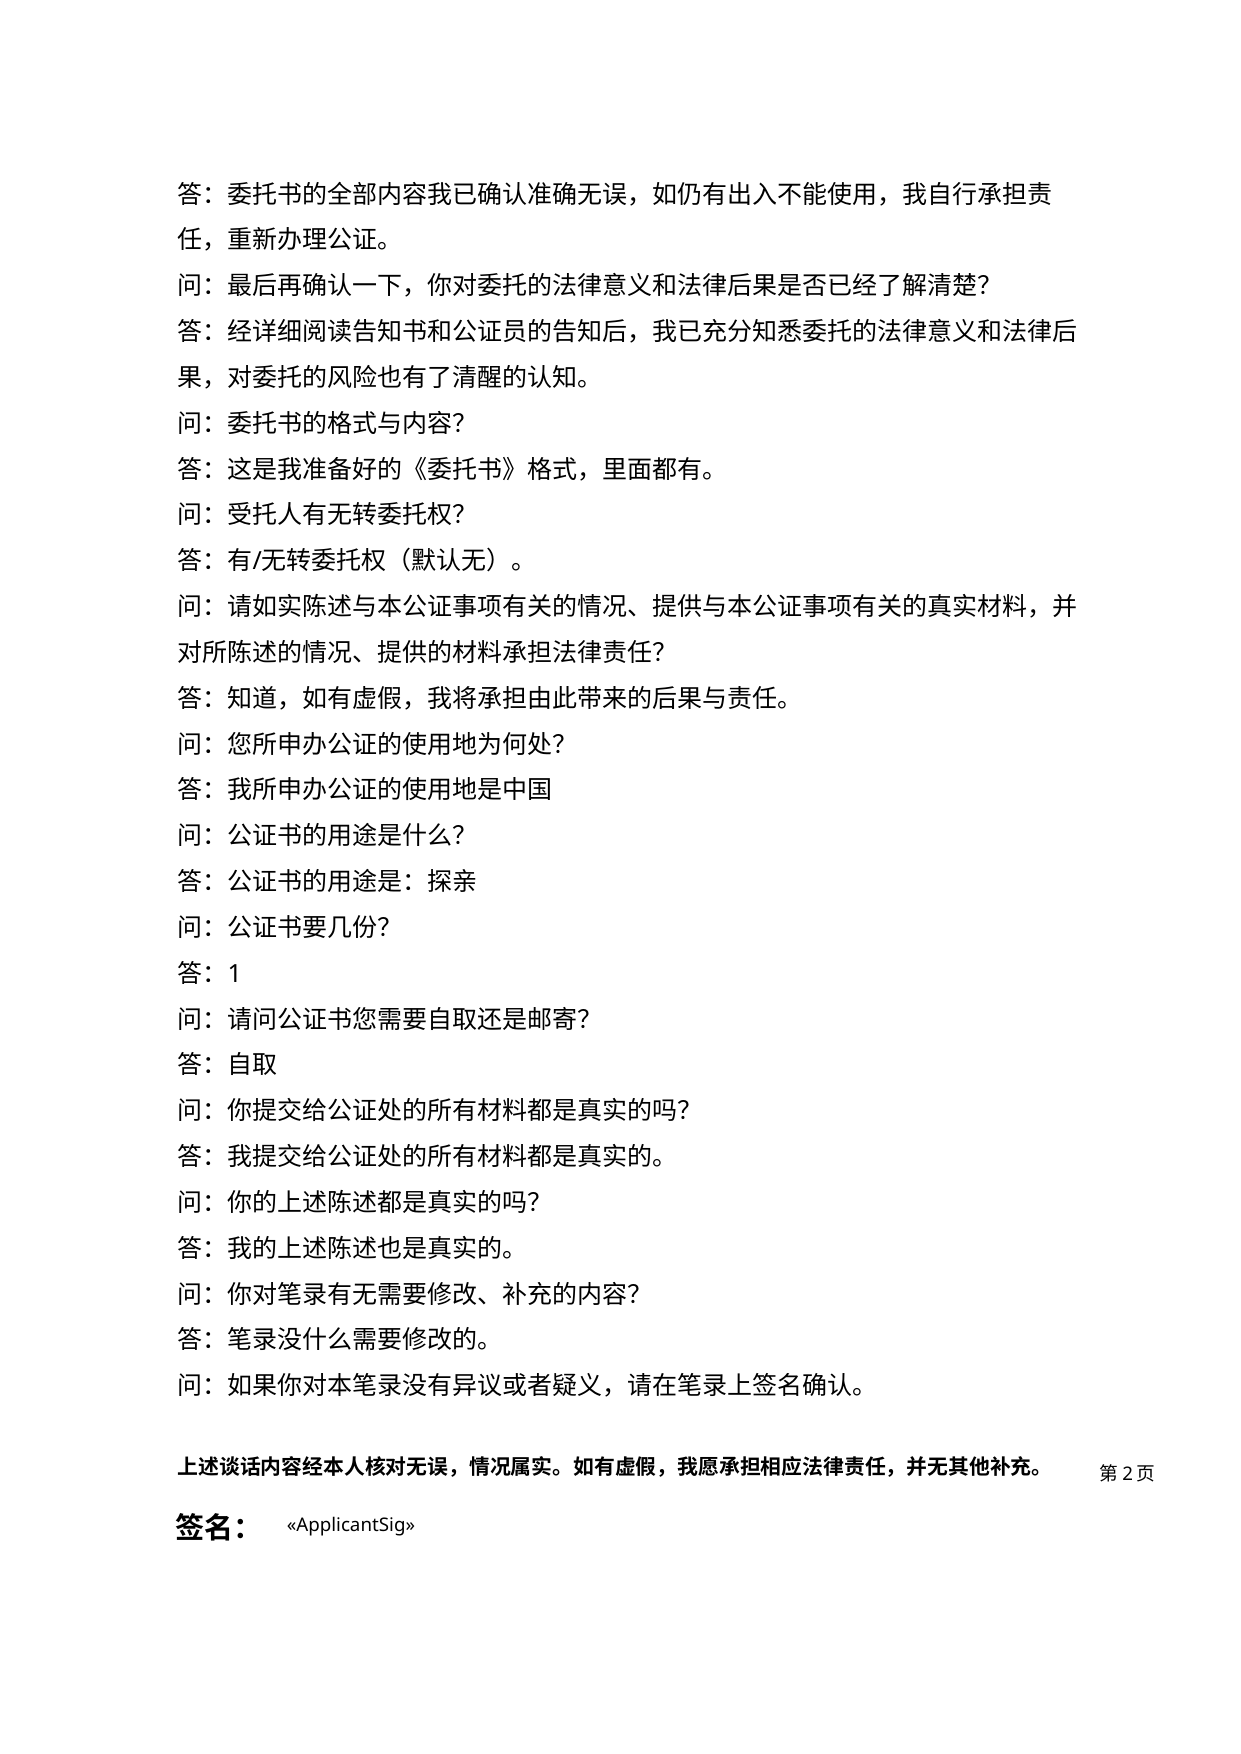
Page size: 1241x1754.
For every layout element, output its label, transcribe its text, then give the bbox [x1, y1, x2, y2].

text 问：如果你对本笔录没有异议或者疑义，请在笔录上签名确认。 [177, 1358, 1092, 1404]
text 答：我提交给公证处的所有材料都是真实的。 [177, 1129, 1092, 1175]
text 答：1 [177, 946, 1092, 991]
text 答：笔录没什么需要修改的。 [177, 1312, 1092, 1358]
text 答：知道，如有虚假，我将承担由此带来的后果与责任。 [177, 671, 1092, 716]
text 问：你提交给公证处的所有材料都是真实的吗？ [177, 1083, 1092, 1129]
text 答：我所申办公证的使用地是中国 [177, 762, 1092, 808]
text 问：公证书的用途是什么？ [177, 808, 1092, 854]
text 问：请如实陈述与本公证事项有关的情况、提供与本公证事项有关的真实材料，并对所陈述的情况、提供的材料承担法律责任？ [177, 579, 1092, 671]
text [177, 166, 1092, 579]
text 问：你的上述陈述都是真实的吗？ [177, 1175, 1092, 1221]
text 答：自取 [177, 1037, 1092, 1083]
text 答：公证书的用途是：探亲 [177, 854, 1092, 900]
text 问：公证书要几份？ [177, 900, 1092, 946]
text 问：您所申办公证的使用地为何处？ [177, 716, 1092, 762]
text 问：请问公证书您需要自取还是邮寄？ [177, 991, 1092, 1037]
text 问：你对笔录有无需要修改、补充的内容？ [177, 1266, 1092, 1312]
text 答：我的上述陈述也是真实的。 [177, 1221, 1092, 1266]
